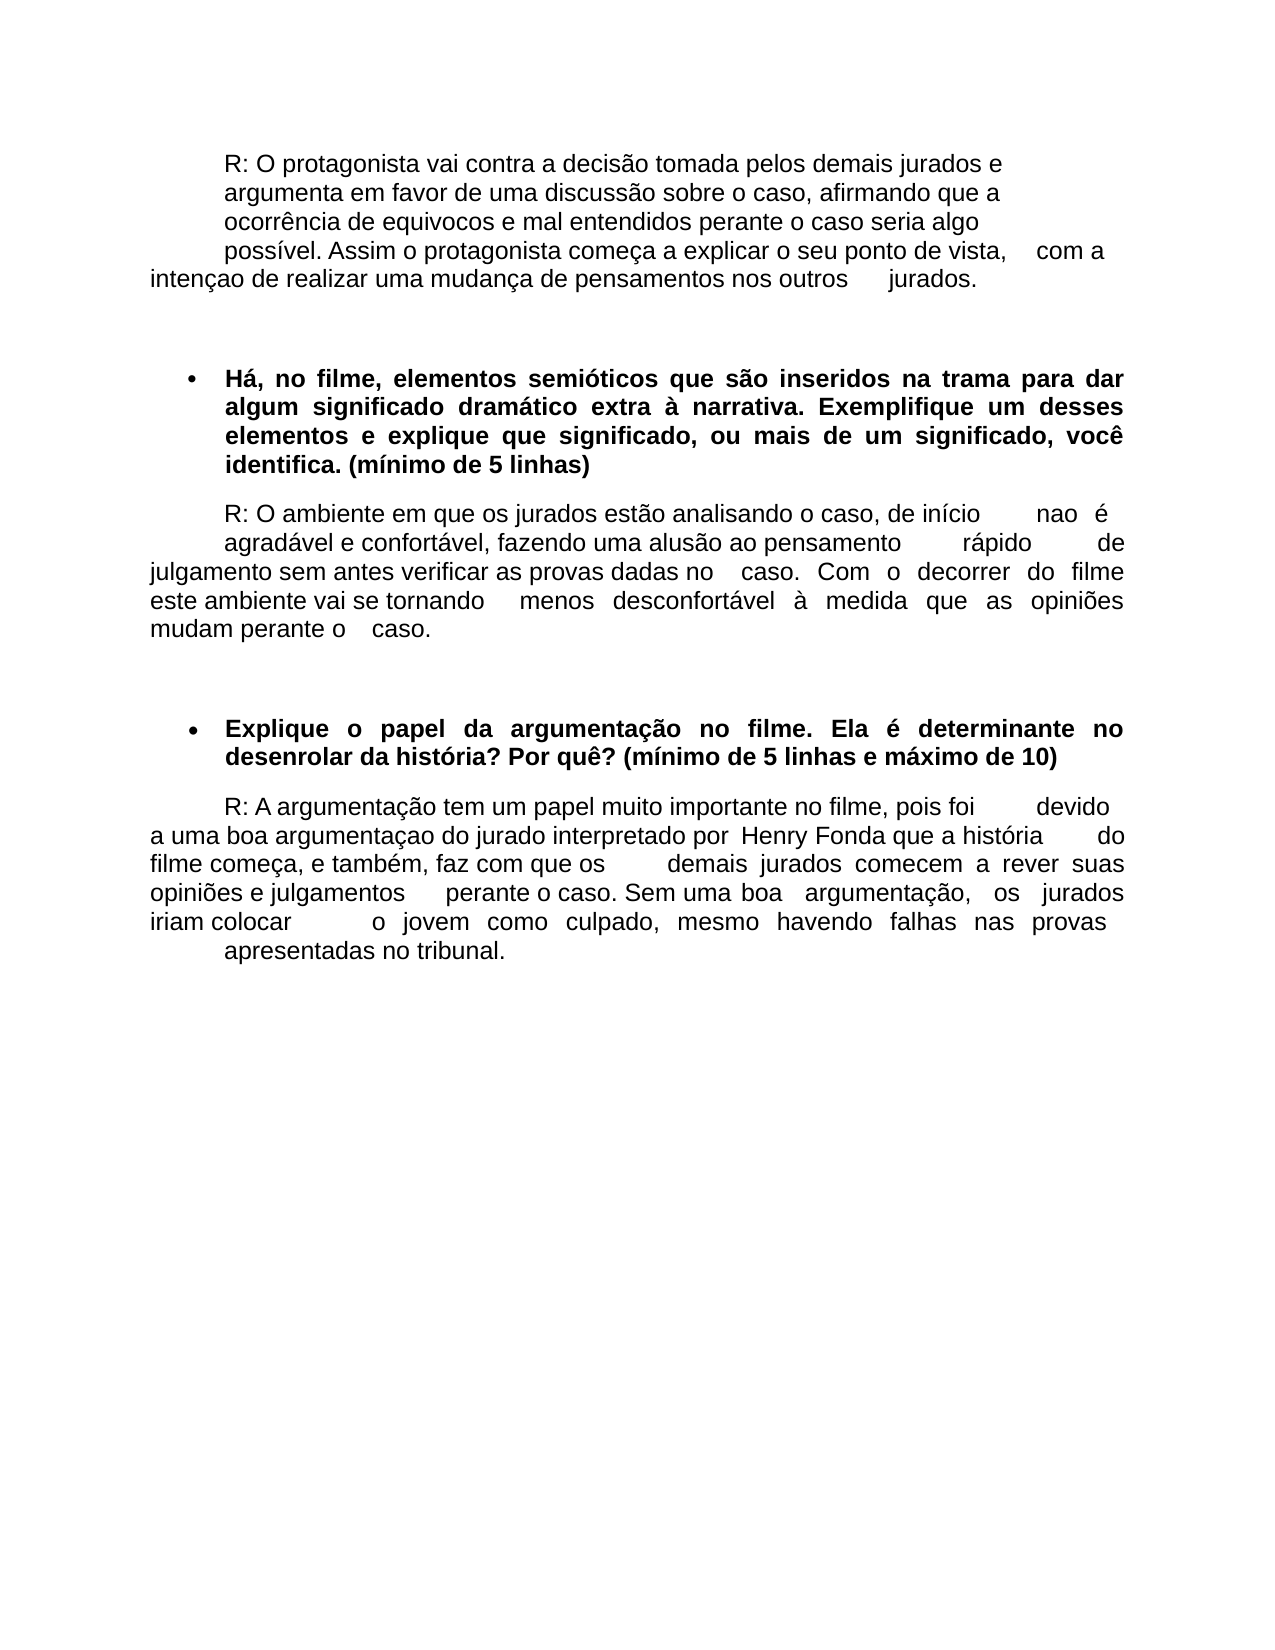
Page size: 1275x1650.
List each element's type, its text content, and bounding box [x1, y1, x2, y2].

text R: O ambiente em que os jurados estão analisando o caso, de início nao é agradável e confortável, fazendo uma alusão ao pensamento rápido de julgamento sem antes verificar as provas dadas no caso. Com o decorrer do filme este ambiente vai se tornando menos desconfortável à medida que as opiniões mudam perante o caso. [150, 500, 1125, 644]
list Explique o papel da argumentação no filme. Ela é determinante no desenrolar da história? Por quê? (mínimo de 5 linhas e máximo de 10) [187, 714, 1125, 772]
text R: A argumentação tem um papel muito importante no filme, pois foi devido a uma boa argumentaçao do jurado interpretado por Henry Fonda que a história do filme começa, e também, faz com que os demais jurados comecem a rever suas opiniões e julgamentos perante o caso. Sem uma boa argumentação, os jurados iriam colocar o jovem como culpado, mesmo havendo falhas nas provas apresentadas no tribunal. [150, 792, 1125, 965]
list Há, no filme, elementos semióticos que são inseridos na trama para dar algum significado dramático extra à narrativa. Exemplifique um desses elementos e explique que significado, ou mais de um significado, você identifica. (mínimo de 5 linhas) [187, 364, 1125, 479]
text R: O protagonista vai contra a decisão tomada pelos demais jurados e argumenta em favor de uma discussão sobre o caso, afirmando que a ocorrência de equivocos e mal entendidos perante o caso seria algo possível. Assim o protagonista começa a explicar o seu ponto de vista, com a intençao de realizar uma mudança de pensamentos nos outros jurados. [150, 150, 1125, 294]
